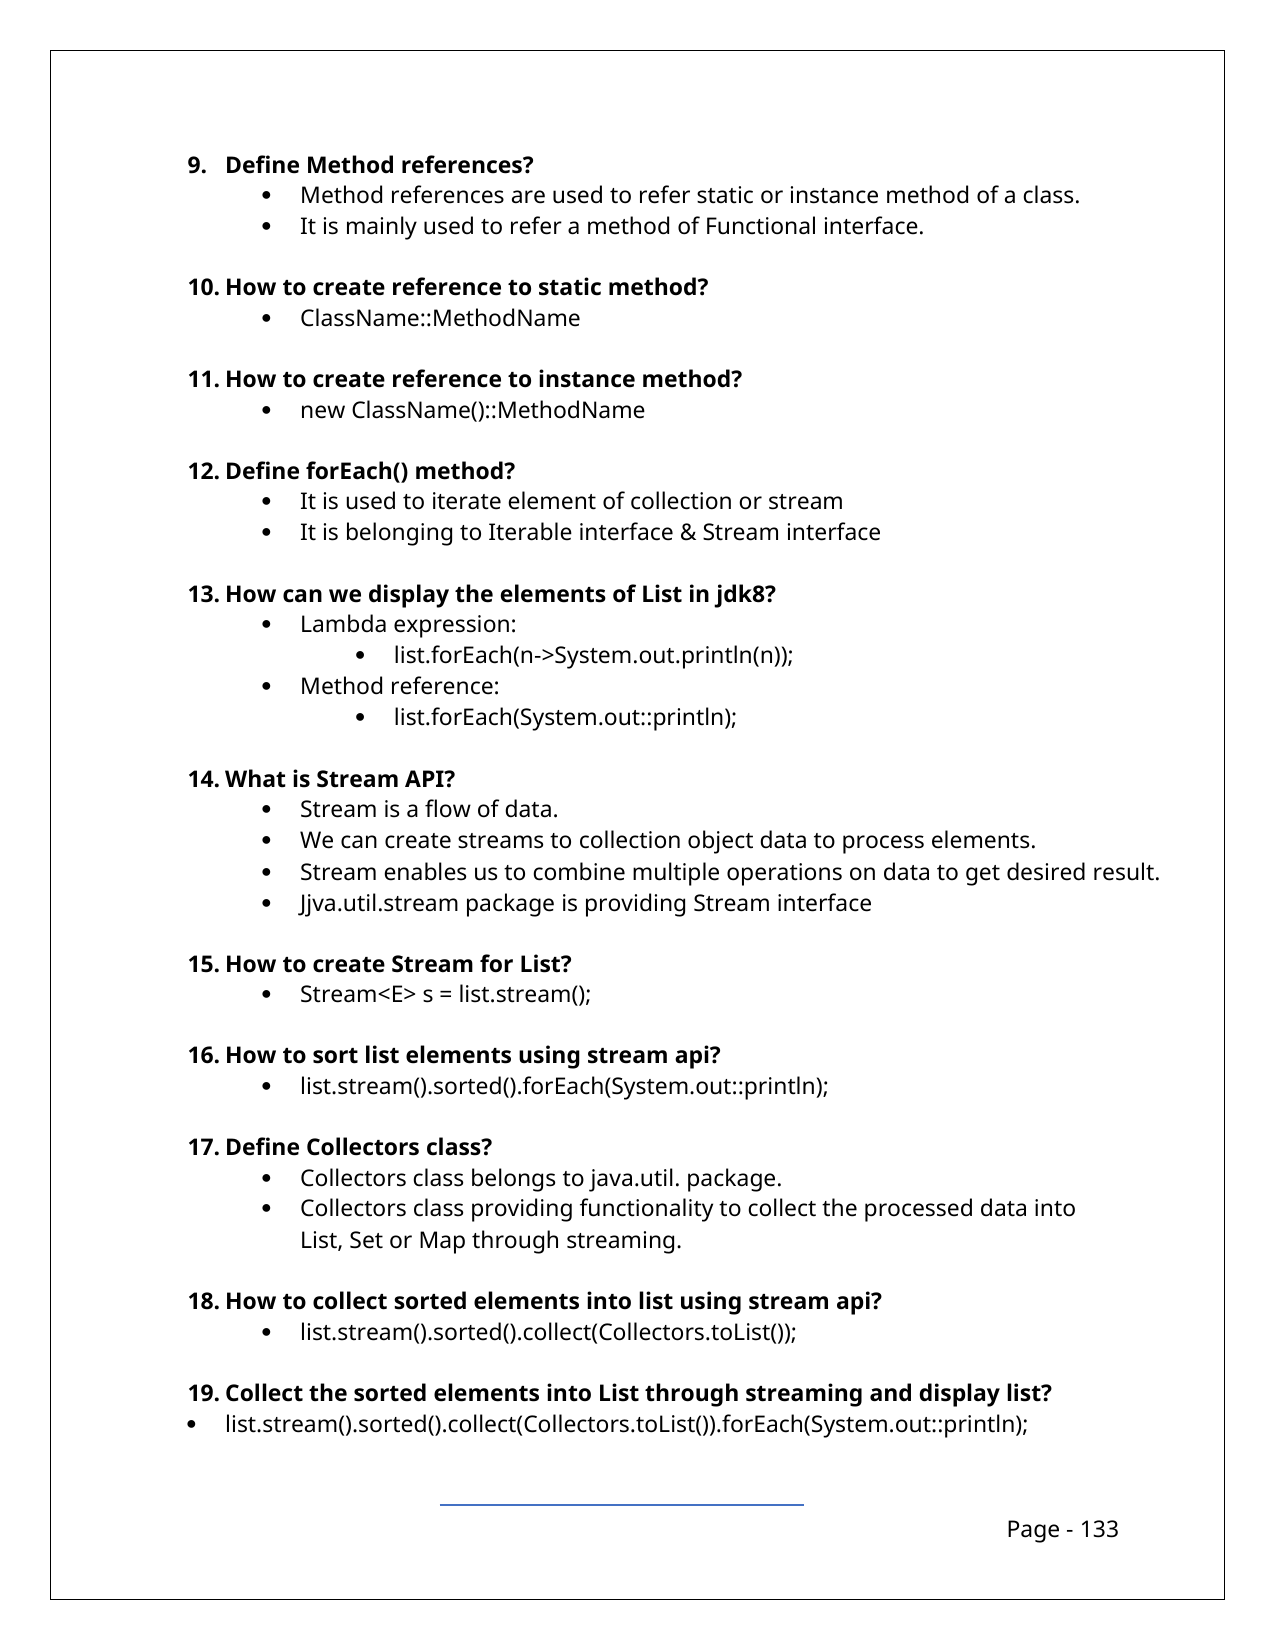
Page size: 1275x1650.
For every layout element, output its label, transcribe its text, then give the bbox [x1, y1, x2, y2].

list Stream enables us to combine multiple operations on data to get desired result. [262, 855, 1181, 886]
list list.stream().sorted().forEach(System.out::println); [262, 1069, 1181, 1101]
subtitle Define Collectors class? [187, 1132, 1181, 1161]
subtitle How to create reference to static method? [187, 272, 1181, 302]
list Method reference: [262, 670, 1181, 701]
list Collectors class belongs to java.util. package. [262, 1161, 1181, 1192]
subtitle Define Method references? [187, 150, 1181, 179]
list Collectors class providing functionality to collect the processed data into List, Set or Map through streaming. [262, 1192, 1116, 1255]
list list.forEach(n->System.out.println(n)); [356, 639, 1181, 670]
list It is used to iterate element of collection or stream [262, 485, 1181, 516]
subtitle How can we display the elements of List in jdk8? [187, 579, 1181, 608]
list list.forEach(System.out::println); [356, 701, 1181, 732]
subtitle How to collect sorted elements into list using stream api? [187, 1286, 1181, 1316]
subtitle Define forEach() method? [187, 456, 1181, 485]
subtitle Collect the sorted elements into List through streaming and display list? [187, 1378, 1181, 1407]
list It is belonging to Iterable interface & Stream interface [262, 516, 1181, 547]
list We can create streams to collection object data to process elements. [262, 824, 1181, 855]
list new ClassName()::MethodName [262, 393, 1181, 424]
subtitle How to sort list elements using stream api? [187, 1040, 1181, 1069]
list Jjva.util.stream package is providing Stream interface [262, 886, 1181, 917]
list Lambda expression: [262, 608, 1181, 639]
list It is mainly used to refer a method of Functional interface. [262, 210, 1181, 241]
subtitle What is Stream API? [187, 764, 1181, 793]
subtitle How to create reference to instance method? [187, 364, 1181, 393]
list Stream<E> s = list.stream(); [262, 978, 1181, 1009]
subtitle How to create Stream for List? [187, 949, 1181, 978]
list Stream is a flow of data. [262, 793, 1181, 824]
list list.stream().sorted().collect(Collectors.toList()).forEach(System.out::println); [187, 1407, 1181, 1438]
list ClassName::MethodName [262, 302, 1181, 333]
list Method references are used to refer static or instance method of a class. [262, 179, 1181, 210]
list list.stream().sorted().collect(Collectors.toList()); [262, 1316, 1181, 1347]
